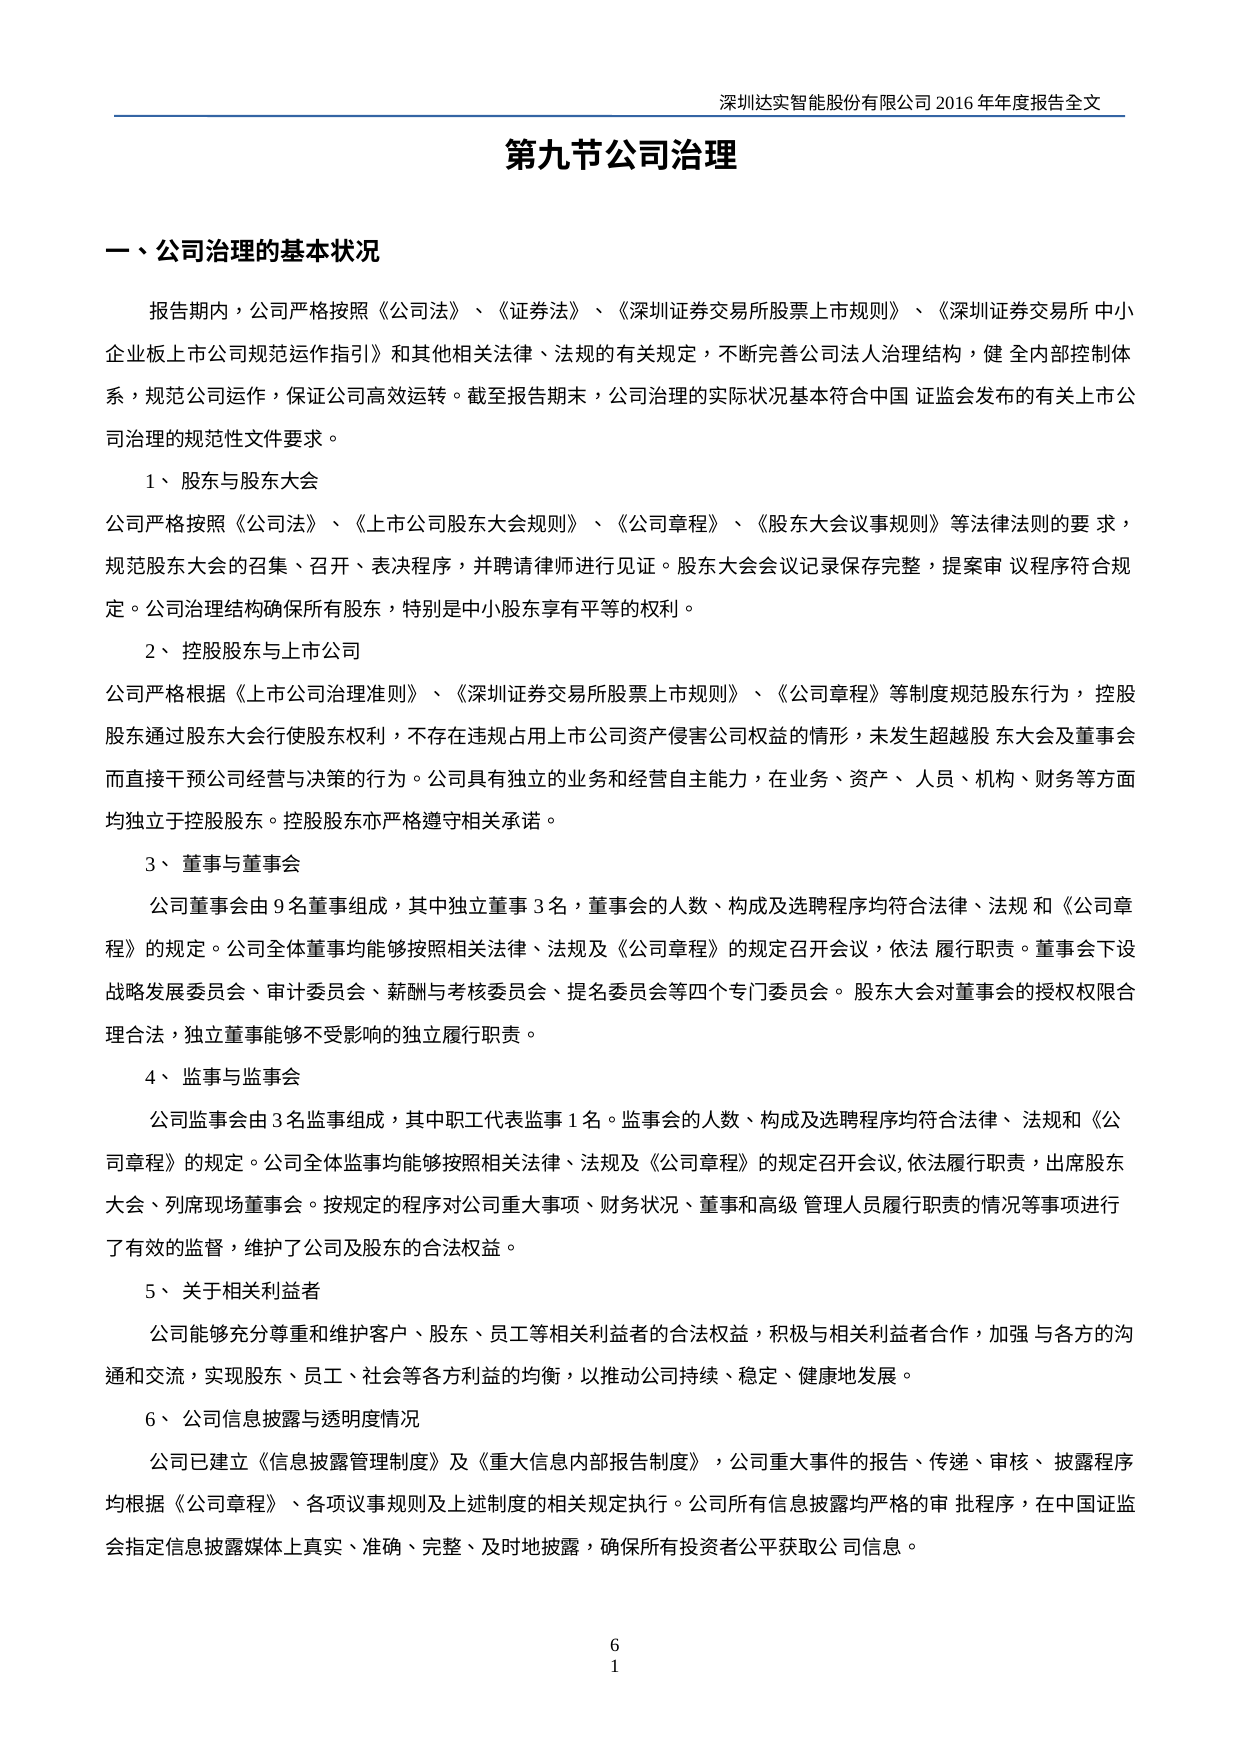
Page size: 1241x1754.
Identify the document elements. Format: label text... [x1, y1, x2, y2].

text 4、 监事与监事会 [105, 1051, 1136, 1093]
text 公司能够充分尊重和维护客户、股东、员工等相关利益者的合法权益，积极与相关利益者合作，加强 与各方的沟通和交流，实现股东、员工、社会等各方利益的均衡，以推动公司持续、稳定、健康地发展。 [105, 1307, 1136, 1392]
text 公司严格按照《公司法》、《上市公司股东大会规则》、《公司章程》、《股东大会议事规则》等法律法则的要 求，规范股东大会的召集、召开、表决程序，并聘请律师进行见证。股东大会会议记录保存完整，提案审 议程序符合规定。公司治理结构确保所有股东，特别是中小股东享有平等的权利。 [105, 497, 1136, 624]
text 公司监事会由3名监事组成，其中职工代表监事1名。监事会的人数、构成及选聘程序均符合法律、 法规和《公司章程》的规定。公司全体监事均能够按照相关法律、法规及《公司章程》的规定召开会议, 依法履行职责，出席股东大会、列席现场董事会。按规定的程序对公司重大事项、财务状况、董事和高级 管理人员履行职责的情况等事项进行了有效的监督，维护了公司及股东的合法权益。 [105, 1093, 1136, 1264]
text 公司严格根据《上市公司治理准则》、《深圳证券交易所股票上市规则》、《公司章程》等制度规范股东行为， 控股股东通过股东大会行使股东权利，不存在违规占用上市公司资产侵害公司权益的情形，未发生超越股 东大会及董事会而直接干预公司经营与决策的行为。公司具有独立的业务和经营自主能力，在业务、资产、 人员、机构、财务等方面均独立于控股股东。控股股东亦严格遵守相关承诺。 [105, 667, 1136, 837]
text 1、 股东与股东大会 [105, 454, 1136, 497]
text 6、 公司信息披露与透明度情况 [105, 1392, 1136, 1435]
text 一、公司治理的基本状况 [105, 234, 1136, 268]
text 报告期内，公司严格按照《公司法》、《证券法》、《深圳证券交易所股票上市规则》、《深圳证券交易所 中小企业板上市公司规范运作指引》和其他相关法律、法规的有关规定，不断完善公司法人治理结构，健 全内部控制体系，规范公司运作，保证公司高效运转。截至报告期末，公司治理的实际状况基本符合中国 证监会发布的有关上市公司治理的规范性文件要求。 [105, 284, 1136, 454]
text 公司已建立《信息披露管理制度》及《重大信息内部报告制度》，公司重大事件的报告、传递、审核、 披露程序均根据《公司章程》、各项议事规则及上述制度的相关规定执行。公司所有信息披露均严格的审 批程序，在中国证监会指定信息披露媒体上真实、准确、完整、及时地披露，确保所有投资者公平获取公 司信息。 [105, 1435, 1136, 1563]
text 公司董事会由9名董事组成，其中独立董事3名，董事会的人数、构成及选聘程序均符合法律、法规 和《公司章程》的规定。公司全体董事均能够按照相关法律、法规及《公司章程》的规定召开会议，依法 履行职责。董事会下设战略发展委员会、审计委员会、薪酬与考核委员会、提名委员会等四个专门委员会。 股东大会对董事会的授权权限合理合法，独立董事能够不受影响的独立履行职责。 [105, 880, 1136, 1051]
text 第九节公司治理 [105, 132, 1136, 177]
text 3、 董事与董事会 [105, 837, 1136, 880]
text 5、 关于相关利益者 [105, 1264, 1136, 1307]
text 2、 控股股东与上市公司 [105, 624, 1136, 667]
